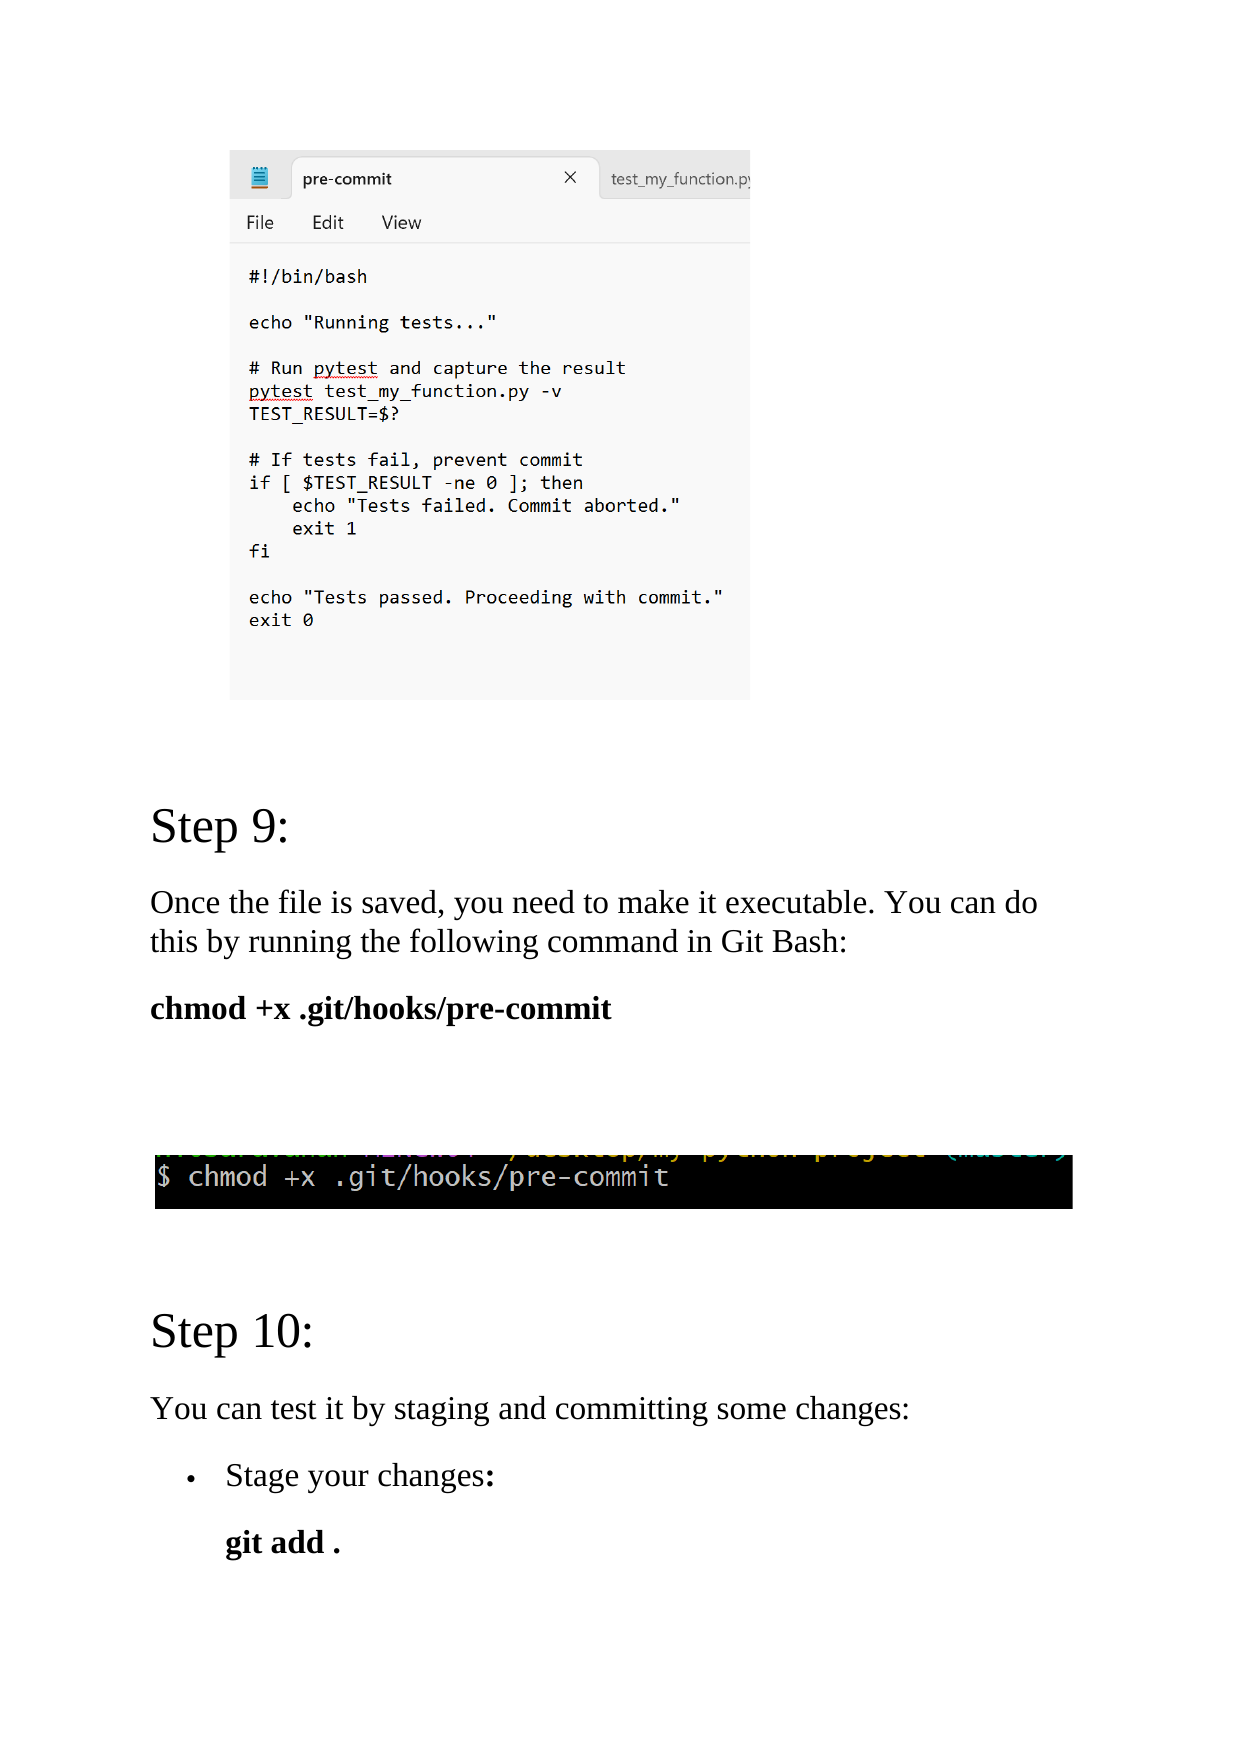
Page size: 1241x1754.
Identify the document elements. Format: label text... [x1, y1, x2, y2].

picture [229, 150, 751, 700]
subtitle Step 10: [150, 1301, 1093, 1358]
text Once the file is saved, you need to make it executable. You can do this by running the following command in Git Bash: [150, 883, 1079, 959]
subtitle Step 9: [150, 796, 1093, 853]
text chmod +x .git/hooks/pre-commit [150, 989, 1093, 1027]
text You can test it by staging and committing some changes: [150, 1388, 1093, 1426]
picture [155, 1155, 1073, 1209]
list Stage your changes: git add . [187, 1456, 496, 1561]
